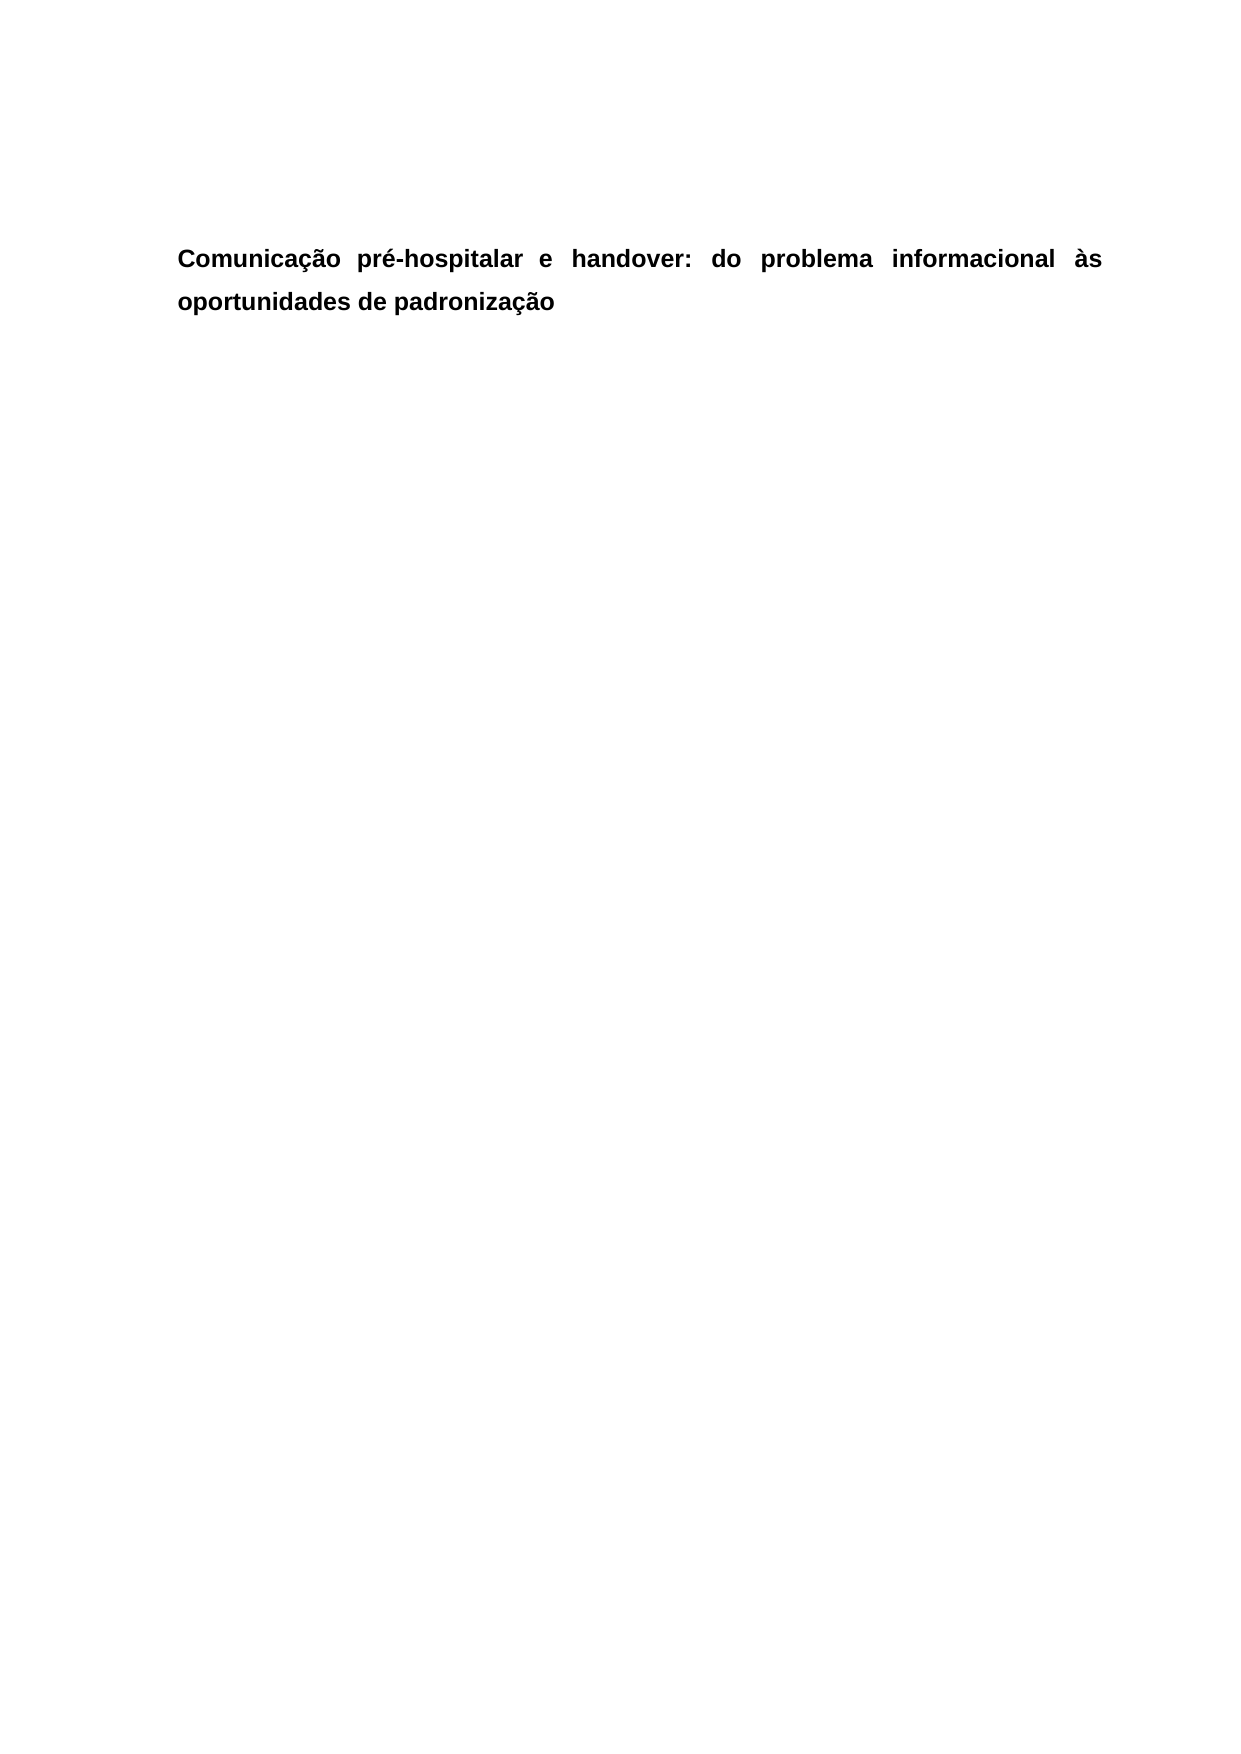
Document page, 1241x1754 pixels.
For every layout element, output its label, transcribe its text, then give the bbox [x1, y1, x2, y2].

subtitle Comunicação pré-hospitalar e handover: do problema informacional às oportunidades de padronização [177, 244, 1137, 316]
